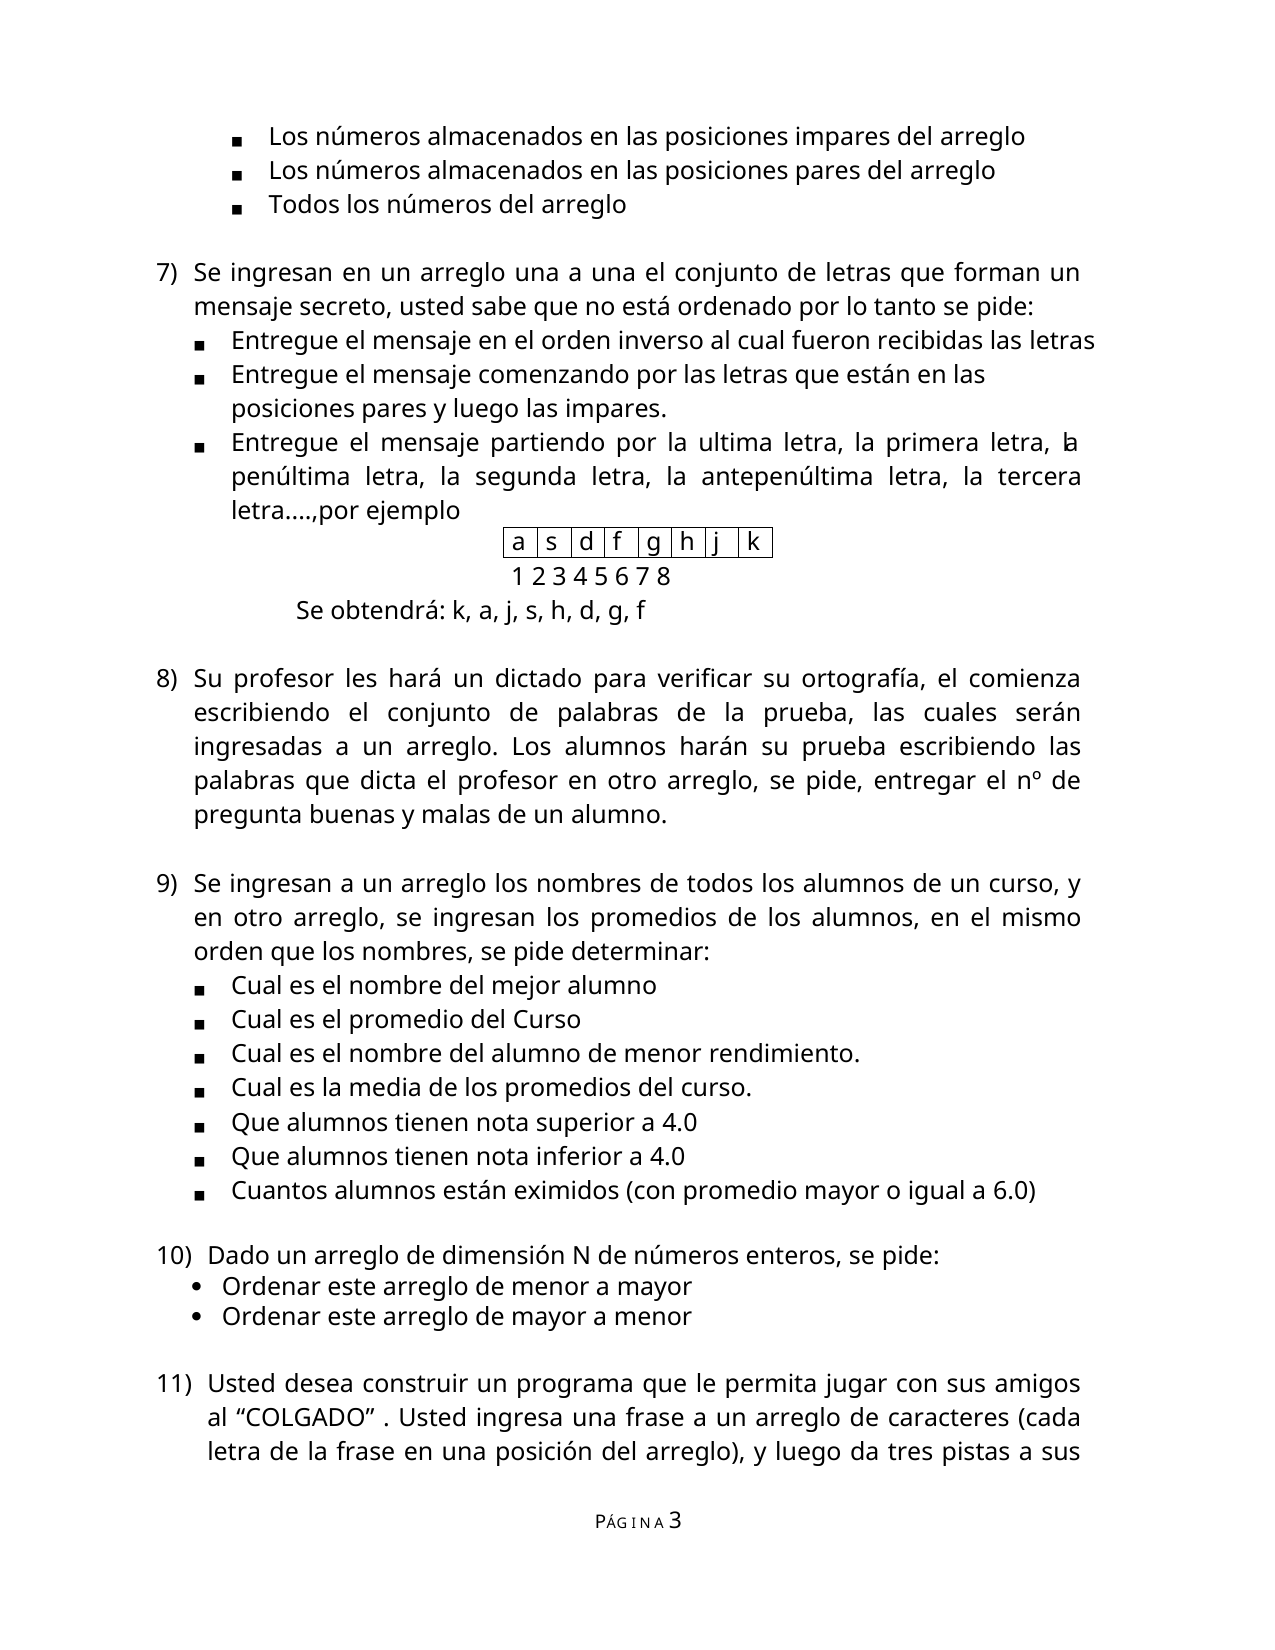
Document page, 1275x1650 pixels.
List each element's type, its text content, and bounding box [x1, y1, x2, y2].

list Cual es el nombre del mejor alumno [193, 967, 1169, 1002]
list Cuantos alumnos están eximidos (con promedio mayor o igual a 6.0) [193, 1172, 1169, 1207]
list Los números almacenados en las posiciones pares del arreglo [231, 152, 1169, 186]
list Dado un arreglo de dimensión N de números enteros, se pide: [156, 1241, 1169, 1271]
list Entregue el mensaje en el orden inverso al cual fueron recibidas las letras [193, 323, 1169, 357]
table_header s [538, 528, 571, 557]
list Cual es la media de los promedios del curso. [193, 1070, 1169, 1104]
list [156, 1365, 1082, 1467]
list Cual es el promedio del Curso [193, 1002, 1169, 1036]
list Que alumnos tienen nota inferior a 4.0 [193, 1138, 1169, 1172]
list Ordenar este arreglo de mayor a menor [192, 1301, 1169, 1332]
table_header k [739, 528, 772, 557]
table_header j [706, 528, 738, 557]
list Entregue el mensaje comenzando por las letras que están en las posiciones pares y luego las impares. [193, 357, 1082, 425]
table_header a [504, 528, 537, 557]
list Se ingresan en un arreglo una a una el conjunto de letras que forman un mensaje secreto, usted sabe que no está ordenado por lo tanto se pide: [156, 254, 1082, 323]
list Que alumnos tienen nota superior a 4.0 [193, 1104, 1169, 1138]
list Su profesor les hará un dictado para verificar su ortografía, el comienza escribiendo el conjunto de palabras de la prueba, las cuales serán ingresadas a un arreglo. Los alumnos harán su prueba escribiendo las palabras que dicta el profesor en otro arreglo, se pide, entregar el nº de pregunta buenas y malas de un alumno. [156, 661, 1083, 831]
list Entregue el mensaje partiendo por la ultima letra, la primera letra, la penúltima letra, la segunda letra, la antepenúltima letra, la tercera letra....,por ejemplo [193, 425, 1083, 527]
table_header f [605, 528, 638, 557]
list Se ingresan a un arreglo los nombres de todos los alumnos de un curso, y en otro arreglo, se ingresan los promedios de los alumnos, en el mismo orden que los nombres, se pide determinar: [156, 865, 1082, 967]
list Los números almacenados en las posiciones impares del arreglo [231, 118, 1169, 152]
text Se obtendrá: k, a, j, s, h, d, g, f [296, 592, 1169, 627]
list Todos los números del arreglo [231, 186, 1169, 220]
table_header g [639, 528, 671, 557]
table_header h [672, 528, 705, 557]
table_header d [572, 528, 604, 557]
text 1 2 3 4 5 6 7 8 [511, 558, 1169, 592]
list Cual es el nombre del alumno de menor rendimiento. [193, 1036, 1169, 1070]
list Ordenar este arreglo de menor a mayor [192, 1271, 1169, 1301]
